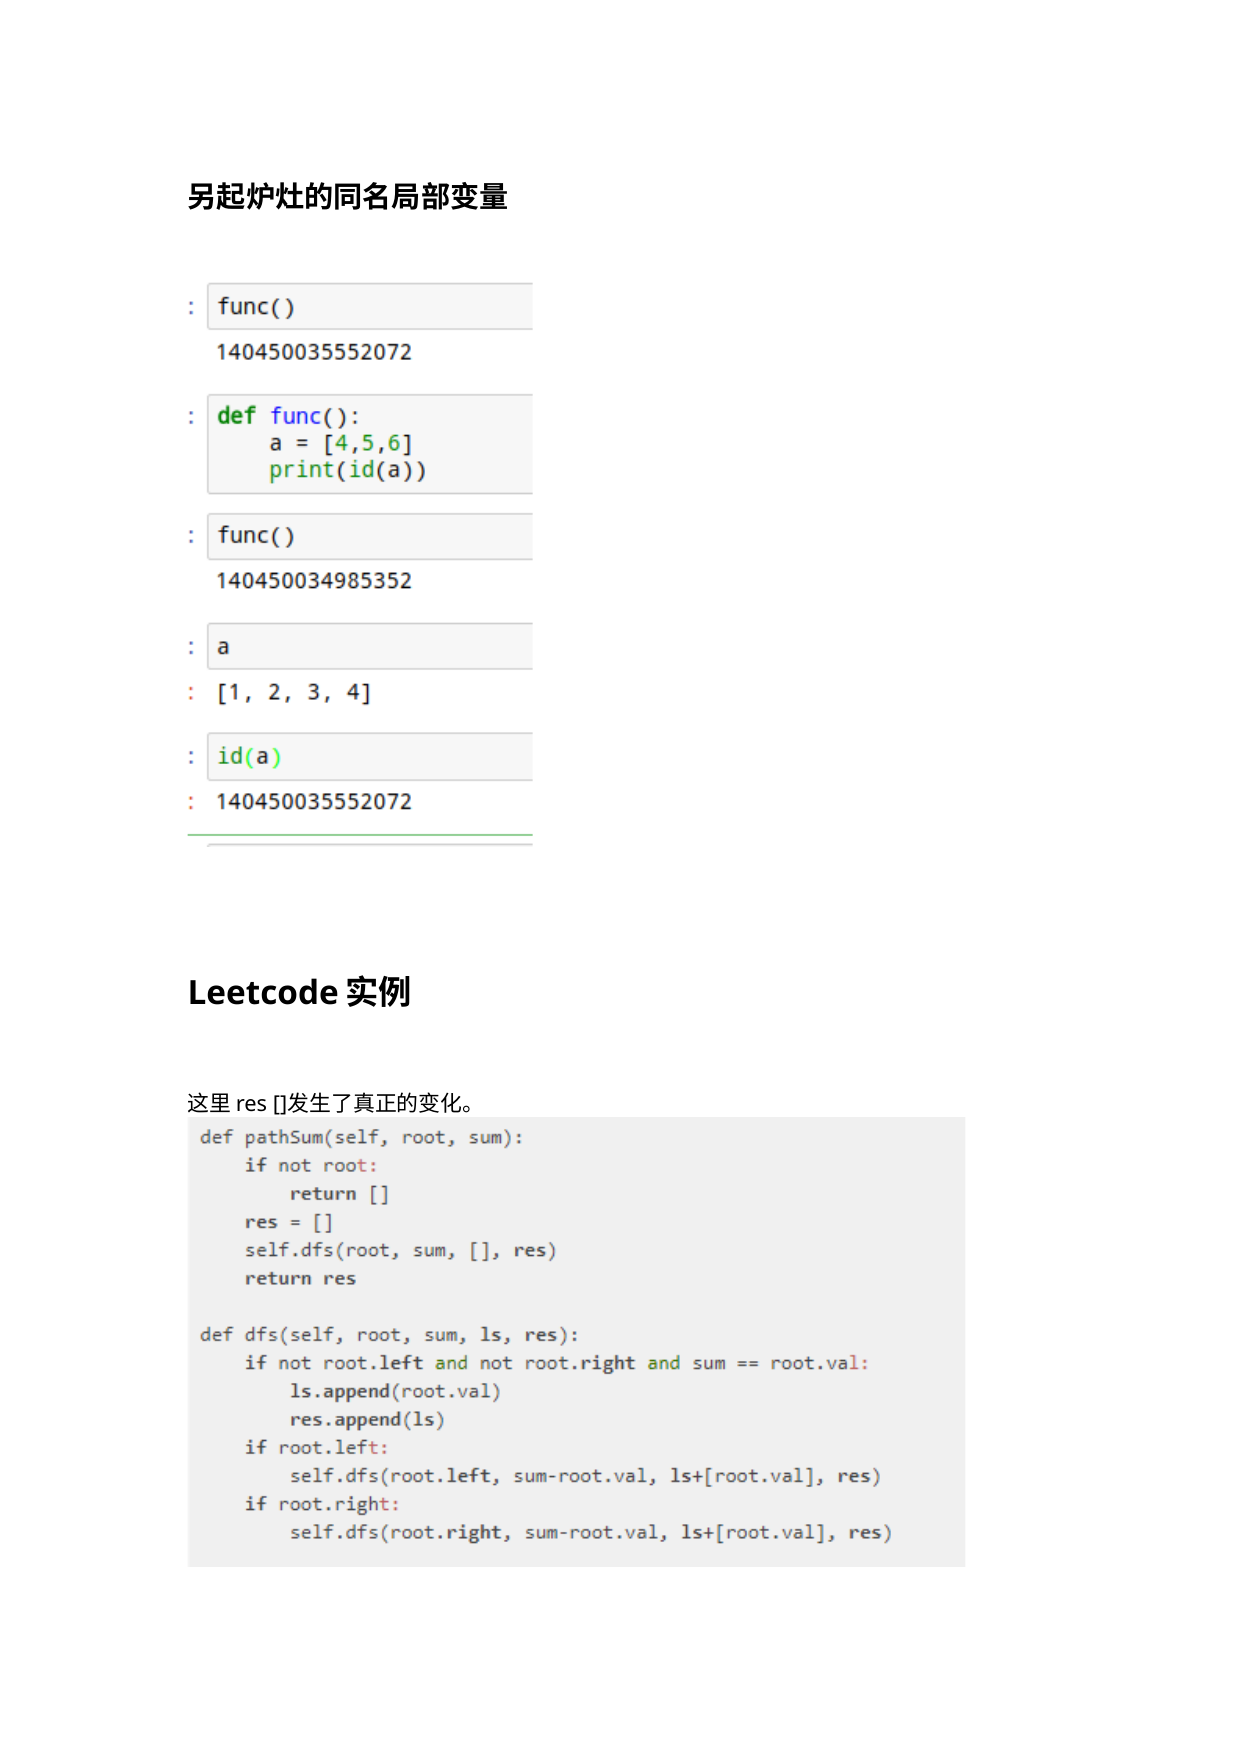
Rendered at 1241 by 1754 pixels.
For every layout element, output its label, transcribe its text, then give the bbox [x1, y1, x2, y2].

text 这里res []发生了真正的变化。 [187, 1085, 1053, 1118]
picture [187, 1117, 966, 1567]
picture [187, 280, 533, 847]
subtitle 另起炉灶的同名局部变量 [187, 162, 1053, 227]
subtitle Leetcode实例 [187, 958, 1053, 1023]
